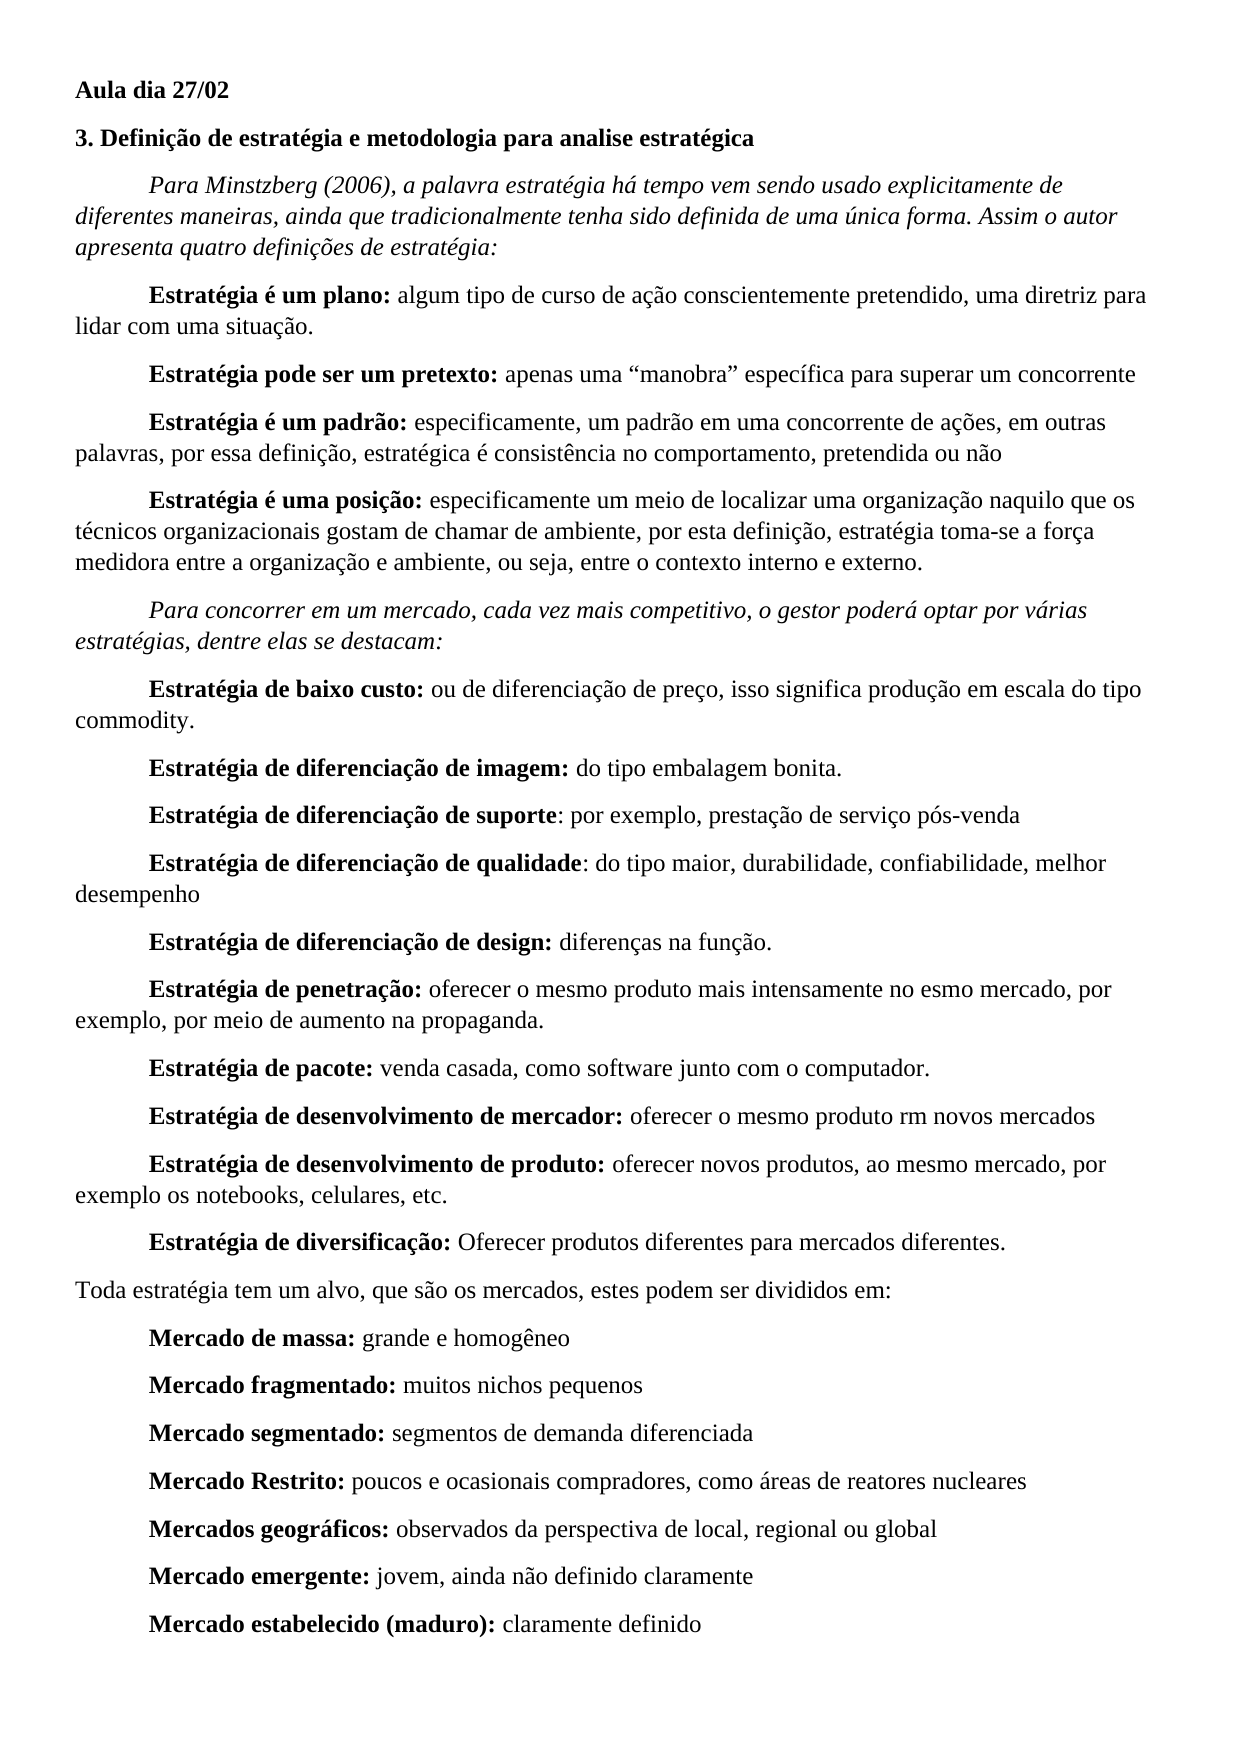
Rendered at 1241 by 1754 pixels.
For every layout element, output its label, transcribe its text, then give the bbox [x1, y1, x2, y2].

text Estratégia é uma posição: especificamente um meio de localizar uma organização naquilo que os técnicos organizacionais gostam de chamar de ambiente, por esta definição, estratégia toma-se a força medidora entre a organização e ambiente, ou seja, entre o contexto interno e externo. [75, 485, 1165, 576]
text Estratégia de desenvolvimento de produto: oferecer novos produtos, ao mesmo mercado, por exemplo os notebooks, celulares, etc. [75, 1149, 1165, 1208]
text Estratégia pode ser um pretexto: apenas uma “manobra” específica para superar um concorrente [75, 359, 1165, 388]
text Mercado estabelecido (maduro): claramente definido [75, 1609, 1165, 1638]
text Estratégia de diferenciação de imagem: do tipo embalagem bonita. [75, 753, 1165, 781]
text Toda estratégia tem um alvo, que são os mercados, estes podem ser divididos em: [75, 1275, 1165, 1304]
text 3. Definição de estratégia e metodologia para analise estratégica [75, 123, 1165, 151]
text Estratégia de diversificação: Oferecer produtos diferentes para mercados diferentes. [75, 1227, 1165, 1256]
text Mercado fragmentado: muitos nichos pequenos [75, 1371, 1165, 1399]
text Estratégia de diferenciação de design: diferenças na função. [75, 927, 1165, 956]
text Estratégia é um plano: algum tipo de curso de ação conscientemente pretendido, uma diretriz para lidar com uma situação. [75, 280, 1165, 340]
text Mercados geográficos: observados da perspectiva de local, regional ou global [75, 1514, 1165, 1542]
text Estratégia de baixo custo: ou de diferenciação de preço, isso significa produção em escala do tipo commodity. [75, 674, 1165, 734]
text Mercado de massa: grande e homogêneo [75, 1323, 1165, 1352]
text Mercado segmentado: segmentos de demanda diferenciada [75, 1418, 1165, 1447]
text Estratégia de desenvolvimento de mercador: oferecer o mesmo produto rm novos mercados [75, 1101, 1165, 1130]
text Estratégia de diferenciação de qualidade: do tipo maior, durabilidade, confiabilidade, melhor desempenho [75, 848, 1165, 908]
text Estratégia é um padrão: especificamente, um padrão em uma concorrente de ações, em outras palavras, por essa definição, estratégica é consistência no comportamento, pretendida ou não [75, 407, 1165, 466]
text Aula dia 27/02 [75, 75, 1165, 104]
text Estratégia de penetração: oferecer o mesmo produto mais intensamente no esmo mercado, por exemplo, por meio de aumento na propaganda. [75, 974, 1165, 1034]
text Mercado Restrito: poucos e ocasionais compradores, como áreas de reatores nucleares [75, 1466, 1165, 1495]
text Mercado emergente: jovem, ainda não definido claramente [75, 1561, 1165, 1590]
text Estratégia de pacote: venda casada, como software junto com o computador. [75, 1053, 1165, 1082]
text Para concorrer em um mercado, cada vez mais competitivo, o gestor poderá optar por várias estratégias, dentre elas se destacam: [75, 595, 1165, 655]
text Estratégia de diferenciação de suporte: por exemplo, prestação de serviço pós-venda [75, 800, 1165, 829]
text Para Minstzberg (2006), a palavra estratégia há tempo vem sendo usado explicitamente de diferentes maneiras, ainda que tradicionalmente tenha sido definida de uma única forma. Assim o autor apresenta quatro definições de estratégia: [75, 170, 1165, 261]
